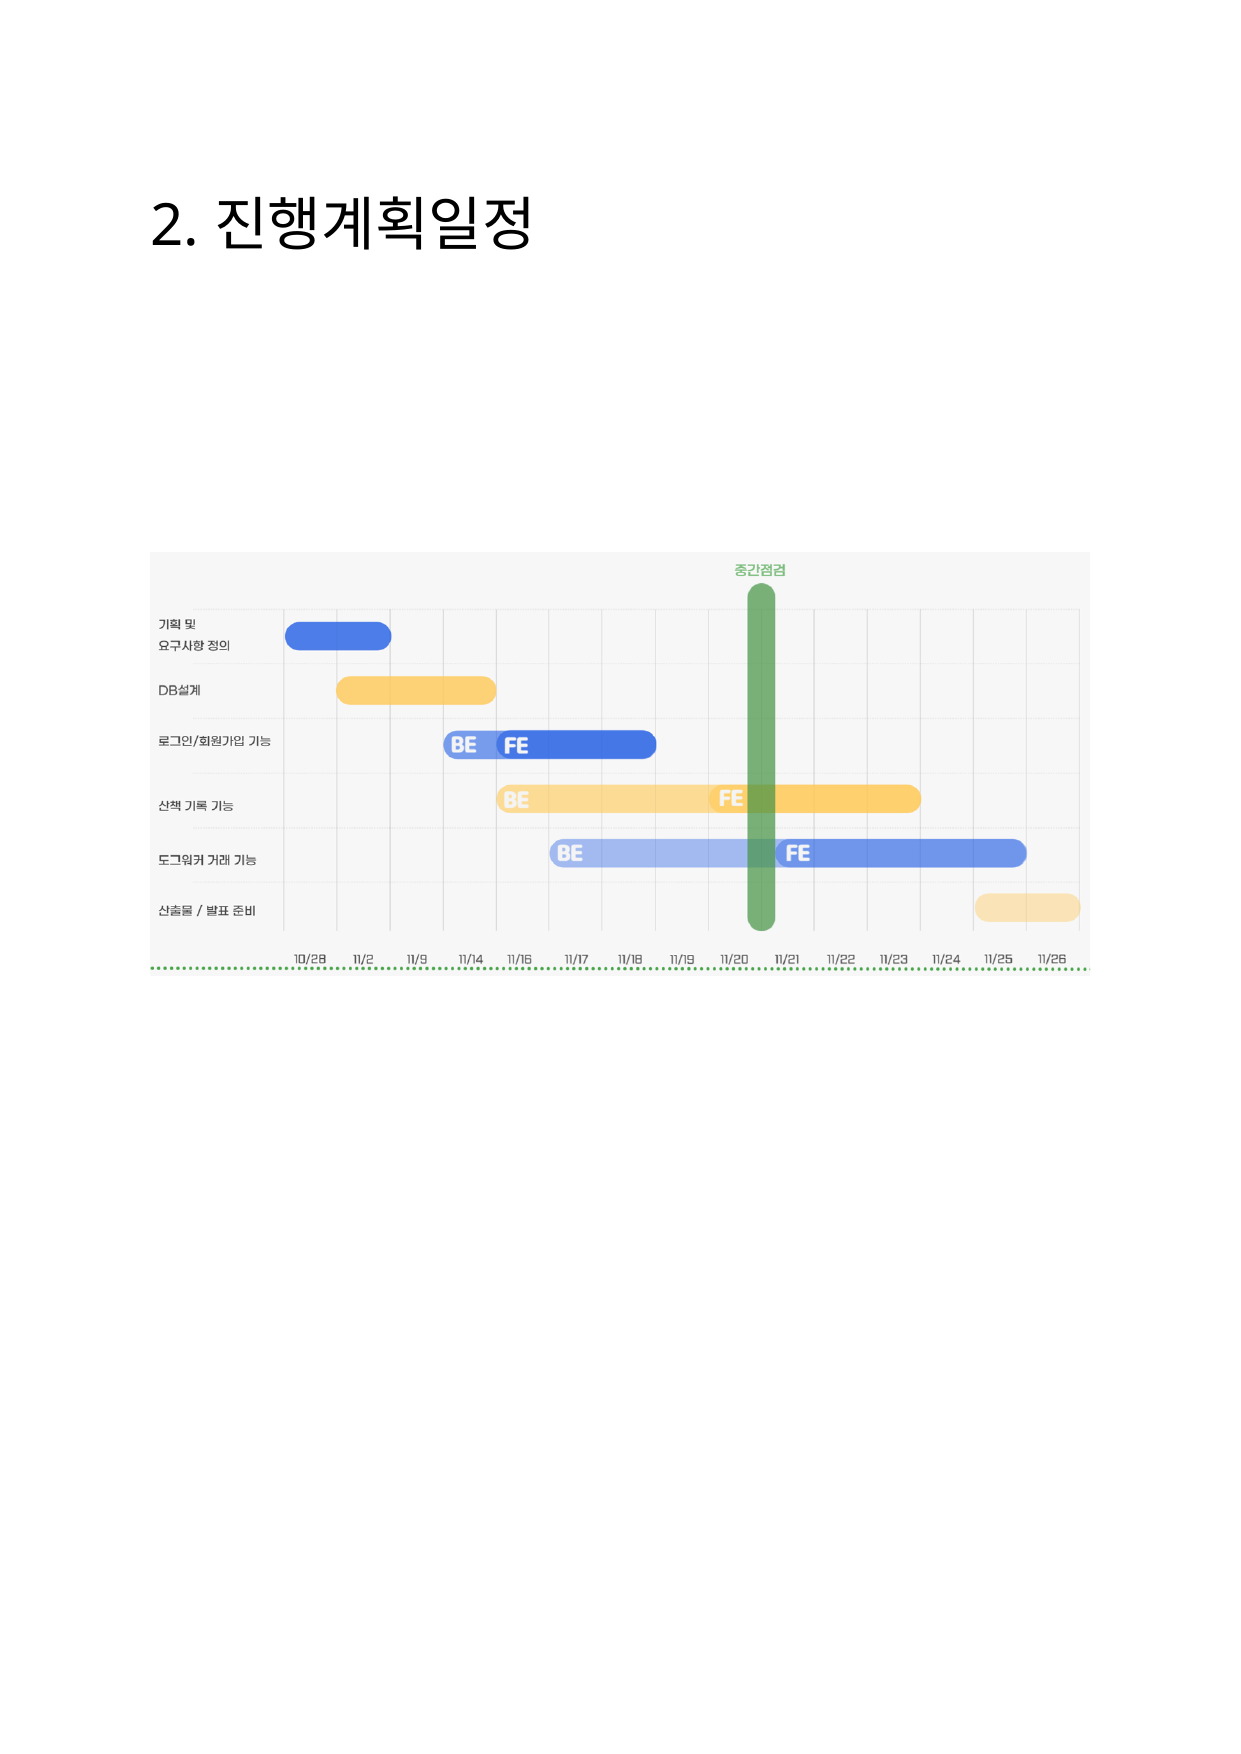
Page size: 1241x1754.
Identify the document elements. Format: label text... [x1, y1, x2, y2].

picture [150, 552, 1091, 976]
text 2. 진행계획일정 [150, 177, 1090, 262]
